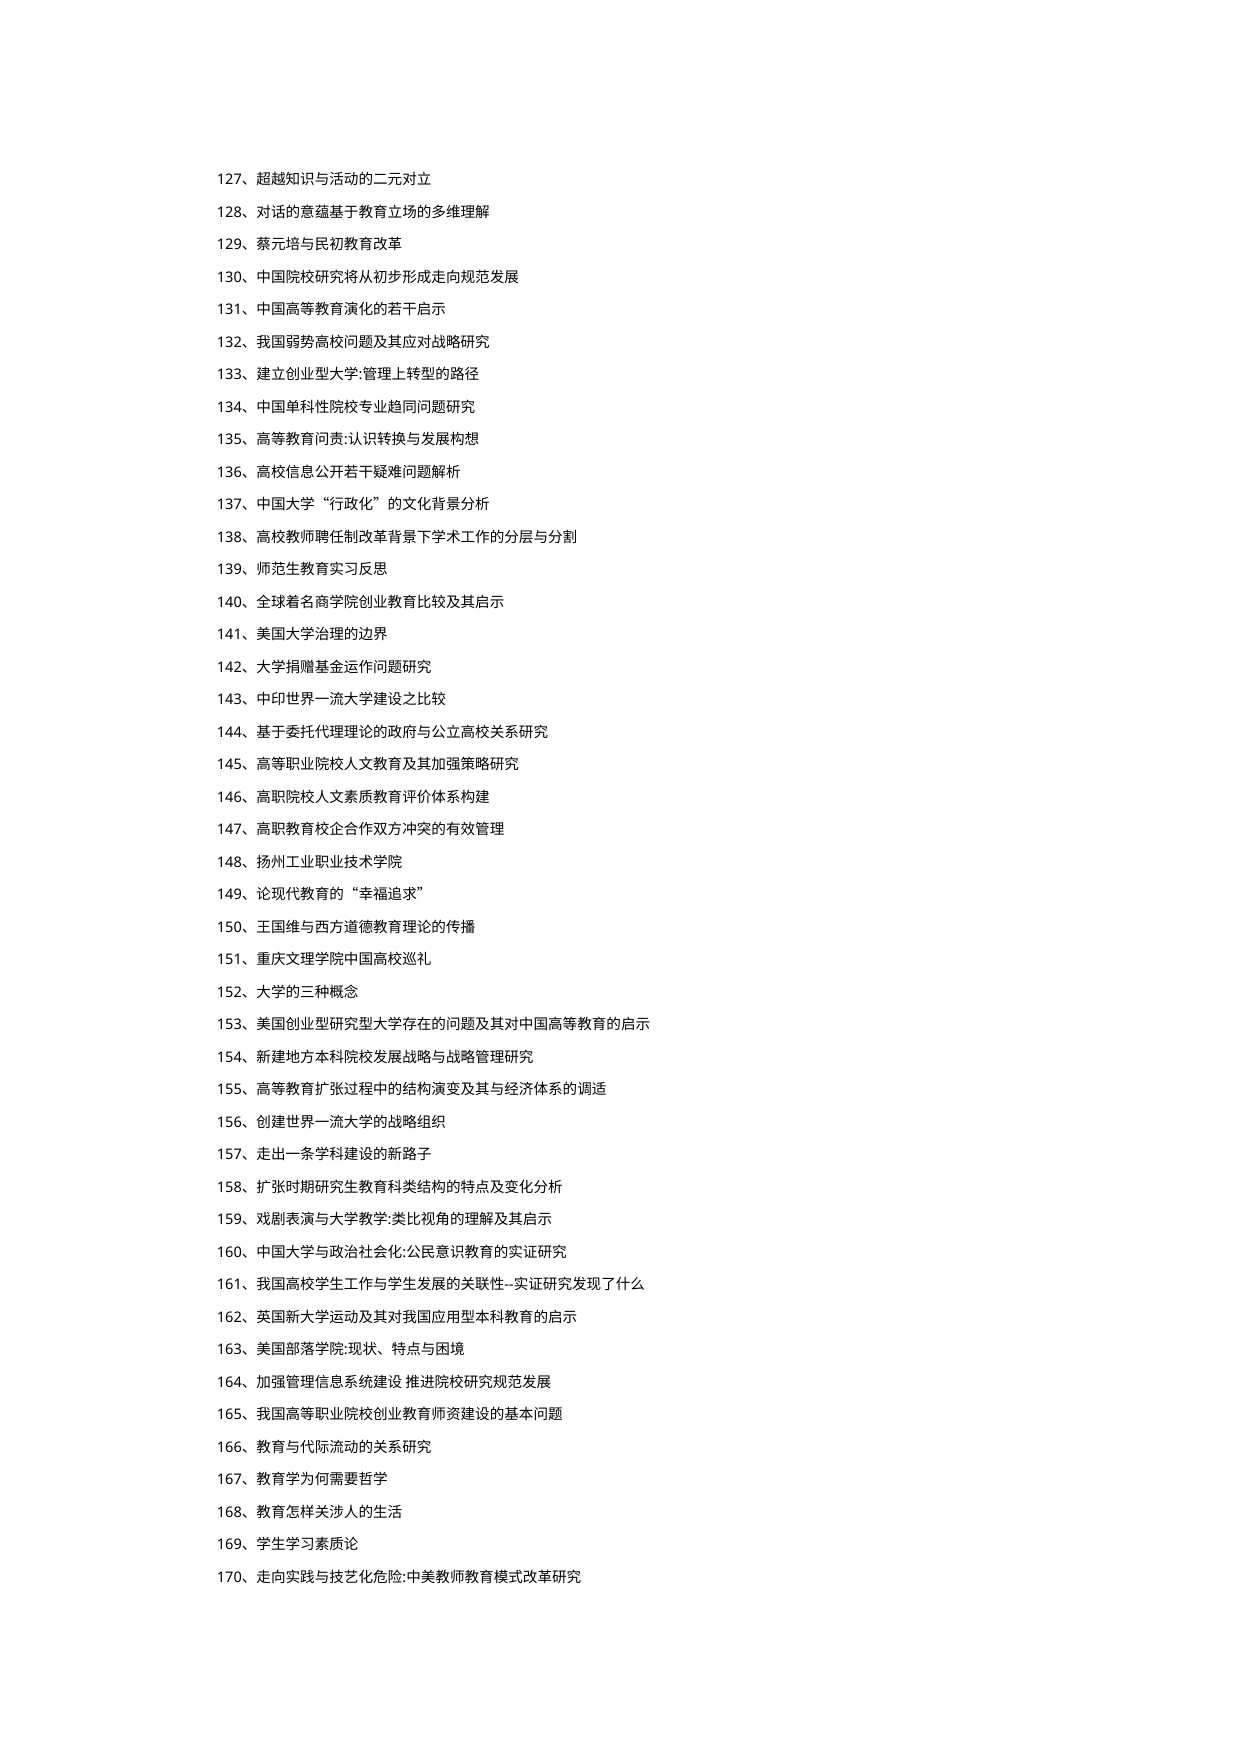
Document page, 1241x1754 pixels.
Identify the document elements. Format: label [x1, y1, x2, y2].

text [187, 162, 1053, 1592]
